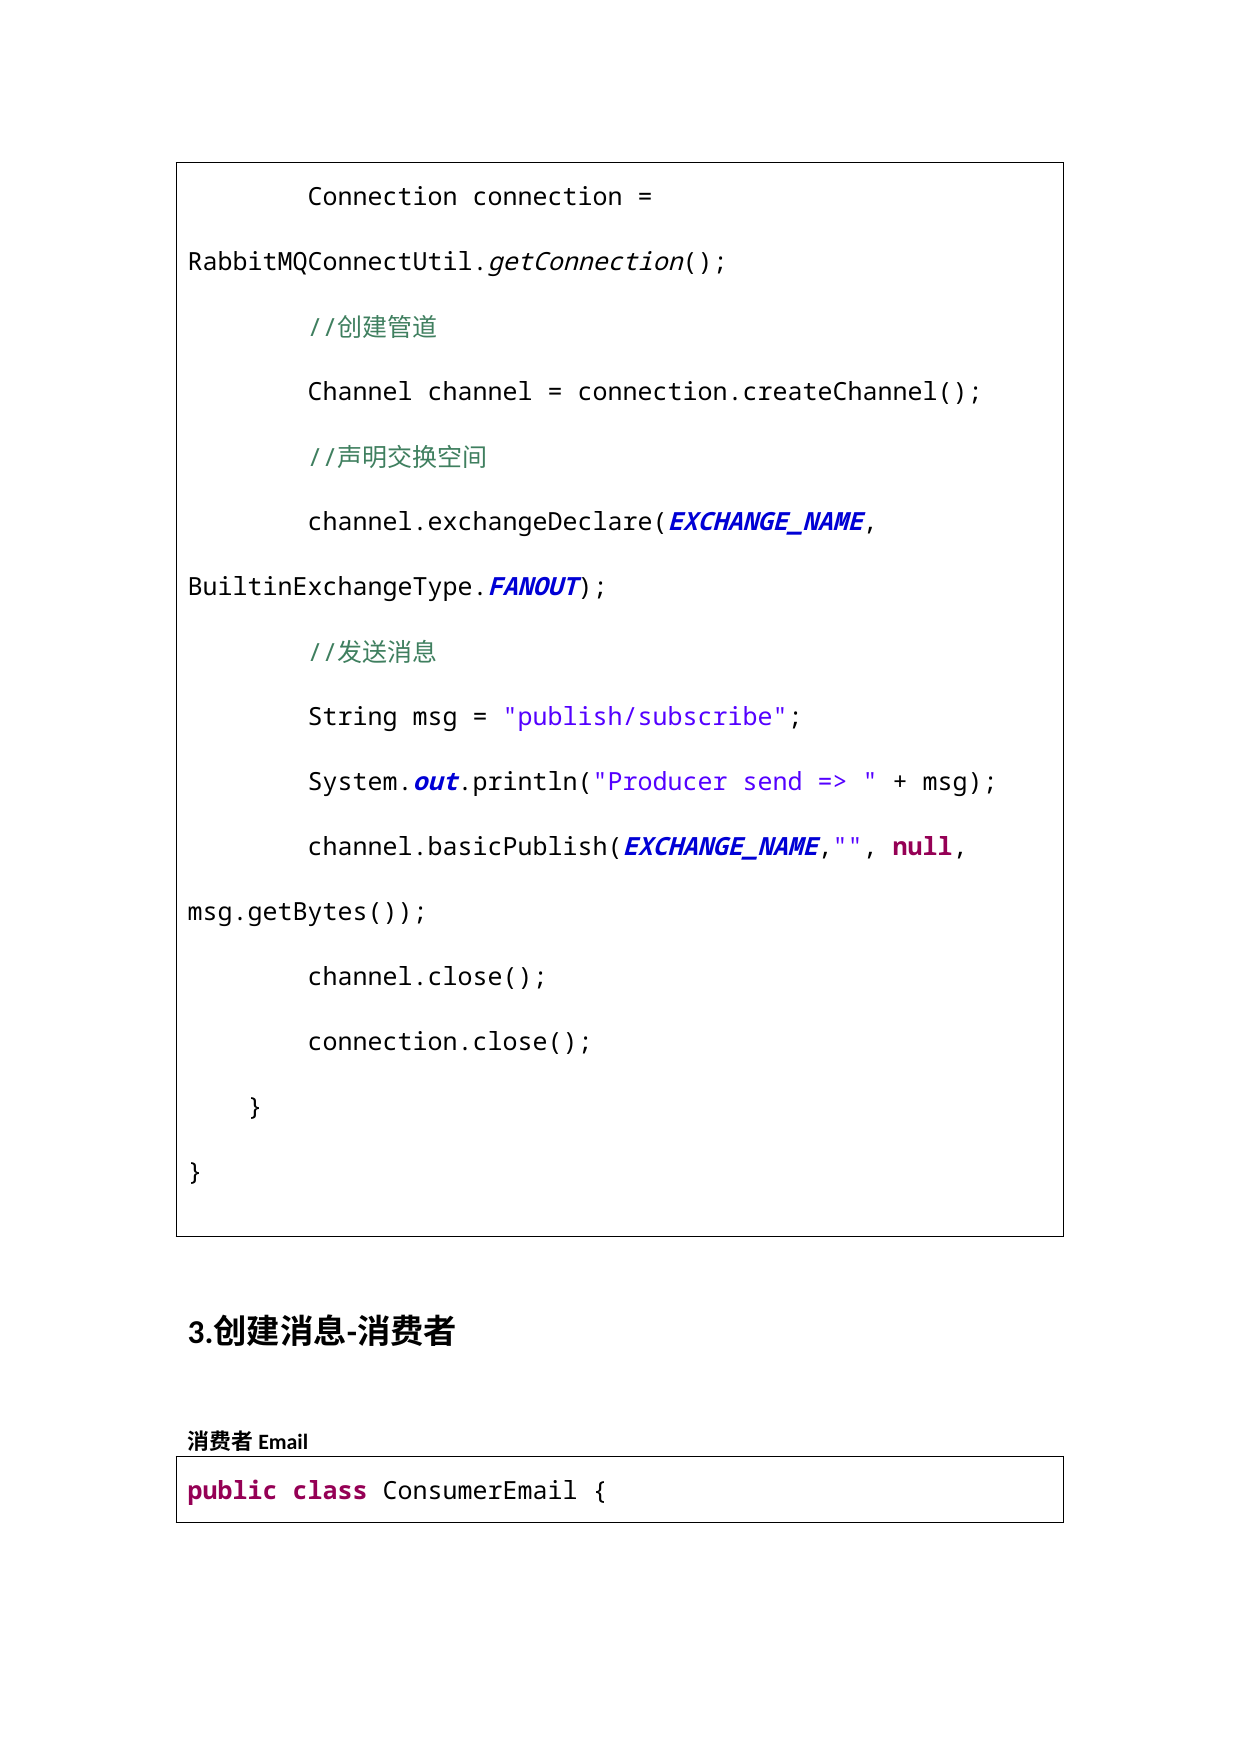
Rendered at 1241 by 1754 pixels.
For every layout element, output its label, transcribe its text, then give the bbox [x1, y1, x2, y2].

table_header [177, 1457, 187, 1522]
text 消费者 Email [187, 1423, 1053, 1456]
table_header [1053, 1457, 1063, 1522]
subtitle 3.创建消息-消费者 [187, 1296, 1053, 1361]
